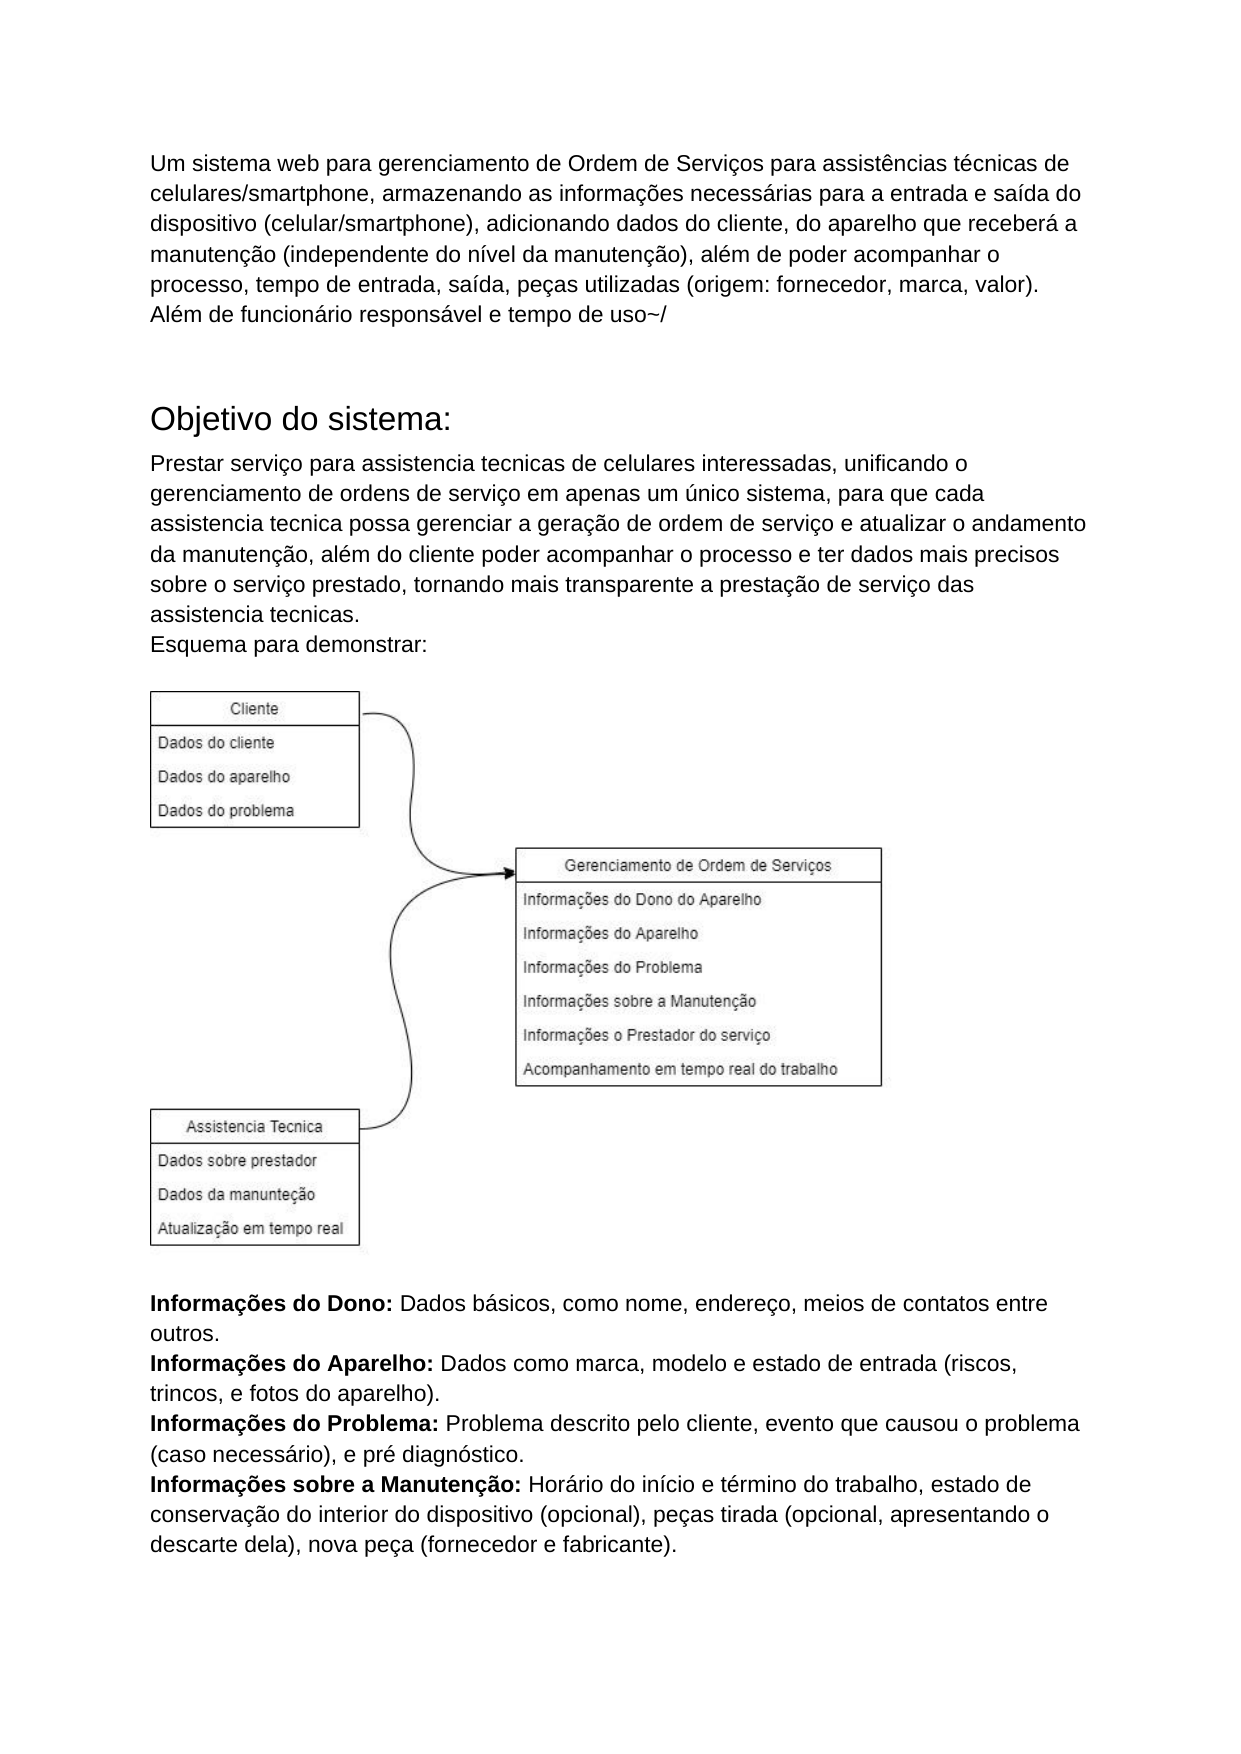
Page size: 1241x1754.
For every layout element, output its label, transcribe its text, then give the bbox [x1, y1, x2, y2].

text Informações do Dono: Dados básicos, como nome, endereço, meios de contatos entre outros. [150, 1289, 1090, 1346]
text Informações do Problema: Problema descrito pelo cliente, evento que causou o problema (caso necessário), e pré diagnóstico. [150, 1410, 1090, 1467]
text Prestar serviço para assistencia tecnicas de celulares interessadas, unificando o gerenciamento de ordens de serviço em apenas um único sistema, para que cada assistencia tecnica possa gerenciar a geração de ordem de serviço e atualizar o andamento da manutenção, além do cliente poder acompanhar o processo e ter dados mais precisos sobre o serviço prestado, tornando mais transparente a prestação de serviço das assistencia tecnicas. [150, 450, 1090, 627]
picture [150, 691, 1091, 1256]
text Um sistema web para gerenciamento de Ordem de Serviços para assistências técnicas de celulares/smartphone, armazenando as informações necessárias para a entrada e saída do dispositivo (celular/smartphone), adicionando dados do cliente, do aparelho que receberá a manutenção (independente do nível da manutenção), além de poder acompanhar o processo, tempo de entrada, saída, peças utilizadas (origem: fornecedor, marca, valor). Além de funcionário responsável e tempo de uso~/ [150, 150, 1090, 327]
subtitle Objetivo do sistema: [150, 399, 1090, 437]
text Informações do Aparelho: Dados como marca, modelo e estado de entrada (riscos, trincos, e fotos do aparelho). [150, 1350, 1090, 1406]
text Esquema para demonstrar: [150, 631, 1090, 657]
text Informações sobre a Manutenção: Horário do início e término do trabalho, estado de conservação do interior do dispositivo (opcional), peças tirada (opcional, apresentando o descarte dela), nova peça (fornecedor e fabricante). [150, 1471, 1090, 1557]
